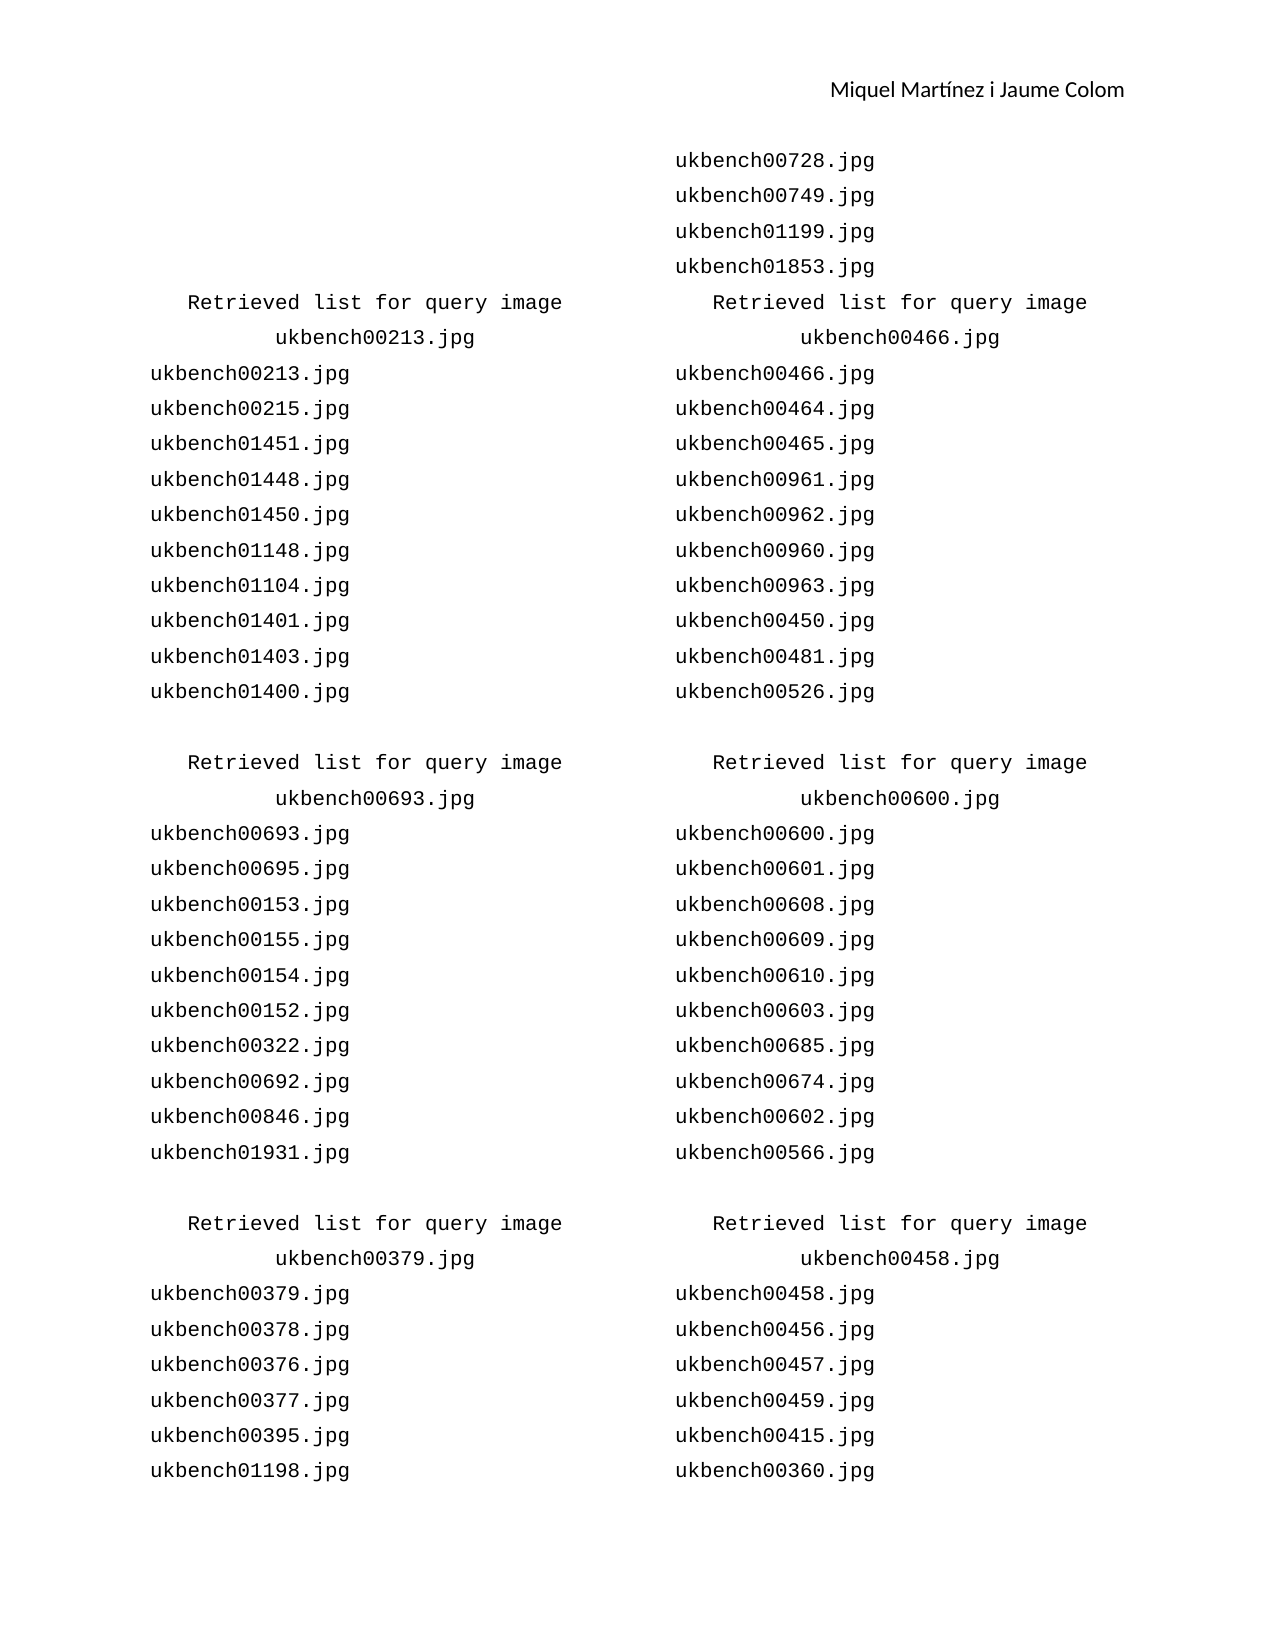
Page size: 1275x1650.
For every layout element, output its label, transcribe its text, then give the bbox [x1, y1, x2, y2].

text ukbench00603.jpg [675, 1000, 1125, 1024]
text ukbench00152.jpg [150, 1000, 600, 1024]
text ukbench01400.jpg [150, 681, 600, 705]
text Retrieved list for query image ukbench00379.jpg [150, 1212, 600, 1272]
text ukbench00458.jpg [675, 1283, 1125, 1307]
text ukbench00360.jpg [675, 1460, 1125, 1484]
text ukbench01451.jpg [150, 433, 600, 457]
text ukbench00395.jpg [150, 1425, 600, 1449]
text ukbench00213.jpg [150, 362, 600, 386]
text ukbench00215.jpg [150, 398, 600, 422]
text ukbench00322.jpg [150, 1035, 600, 1059]
text ukbench00464.jpg [675, 398, 1125, 422]
text ukbench00466.jpg [675, 362, 1125, 386]
text ukbench00960.jpg [675, 539, 1125, 563]
text ukbench00695.jpg [150, 858, 600, 882]
text ukbench00566.jpg [675, 1142, 1125, 1165]
text ukbench01198.jpg [150, 1460, 600, 1484]
text ukbench00378.jpg [150, 1319, 600, 1342]
text ukbench00481.jpg [675, 646, 1125, 669]
text ukbench00962.jpg [675, 504, 1125, 528]
text ukbench00600.jpg [675, 823, 1125, 847]
text ukbench00153.jpg [150, 894, 600, 917]
text Retrieved list for query image ukbench00213.jpg [150, 292, 600, 351]
text Retrieved list for query image ukbench00466.jpg [675, 292, 1125, 351]
text ukbench00749.jpg [675, 185, 1125, 209]
text ukbench00155.jpg [150, 929, 600, 953]
text ukbench01450.jpg [150, 504, 600, 528]
text ukbench00450.jpg [675, 610, 1125, 634]
text ukbench00456.jpg [675, 1319, 1125, 1342]
text ukbench00379.jpg [150, 1283, 600, 1307]
text ukbench00692.jpg [150, 1071, 600, 1094]
text ukbench00459.jpg [675, 1389, 1125, 1413]
text ukbench00608.jpg [675, 894, 1125, 917]
text Retrieved list for query image ukbench00693.jpg [150, 752, 600, 811]
text ukbench00465.jpg [675, 433, 1125, 457]
text ukbench00963.jpg [675, 575, 1125, 599]
text ukbench00415.jpg [675, 1425, 1125, 1449]
text ukbench00693.jpg [150, 823, 600, 847]
text ukbench00154.jpg [150, 964, 600, 988]
text ukbench00457.jpg [675, 1354, 1125, 1378]
text ukbench01401.jpg [150, 610, 600, 634]
text ukbench00602.jpg [675, 1106, 1125, 1130]
text ukbench00846.jpg [150, 1106, 600, 1130]
text ukbench00376.jpg [150, 1354, 600, 1378]
text ukbench00601.jpg [675, 858, 1125, 882]
text Retrieved list for query image ukbench00458.jpg [675, 1212, 1125, 1272]
text ukbench01931.jpg [150, 1142, 600, 1165]
text ukbench01148.jpg [150, 539, 600, 563]
text ukbench00685.jpg [675, 1035, 1125, 1059]
text ukbench00728.jpg [675, 150, 1125, 174]
text ukbench00961.jpg [675, 469, 1125, 492]
text Retrieved list for query image ukbench00600.jpg [675, 752, 1125, 811]
text ukbench01853.jpg [675, 256, 1125, 280]
text ukbench00610.jpg [675, 964, 1125, 988]
text ukbench01448.jpg [150, 469, 600, 492]
text ukbench00609.jpg [675, 929, 1125, 953]
text ukbench01199.jpg [675, 221, 1125, 244]
text ukbench01403.jpg [150, 646, 600, 669]
text ukbench00526.jpg [675, 681, 1125, 705]
text ukbench00377.jpg [150, 1389, 600, 1413]
text ukbench01104.jpg [150, 575, 600, 599]
text ukbench00674.jpg [675, 1071, 1125, 1094]
